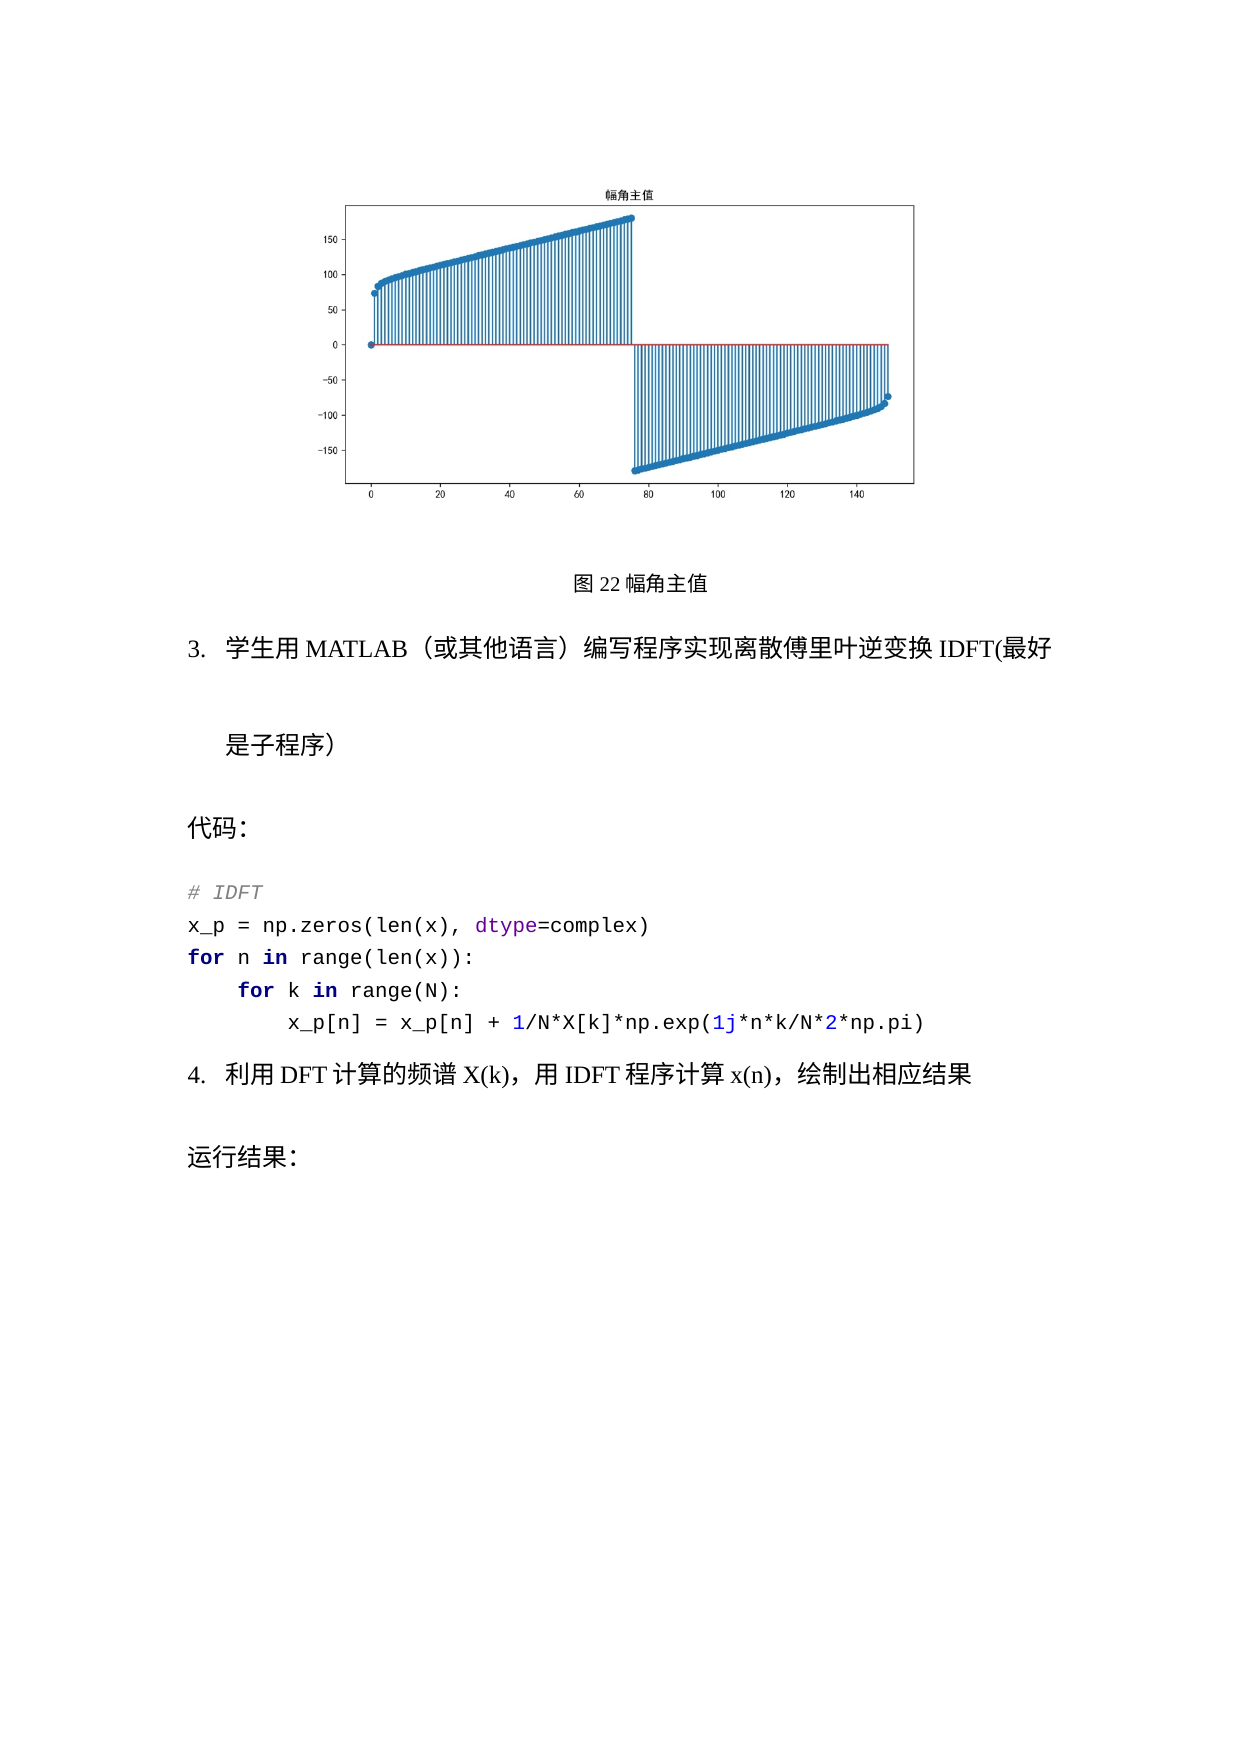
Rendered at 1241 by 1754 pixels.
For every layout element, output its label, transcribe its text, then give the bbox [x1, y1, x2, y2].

text # IDFT x_p = np.zeros(len(x), dtype=complex) for n in range(len(x)): for k in range(N): x_p[n] = x_p[n] + 1/N*X[k]*np.exp(1j*n*k/N*2*np.pi) [187, 878, 1053, 1040]
picture [253, 162, 987, 529]
list 利用DFT计算的频谱X(k)，用IDFT程序计算x(n)，绘制出相应结果 [187, 1040, 1053, 1105]
list 学生用MATLAB（或其他语言）编写程序实现离散傅里叶逆变换IDFT(最好是子程序） [187, 614, 1053, 776]
text 代码： [187, 794, 1053, 859]
text 图 22 幅角主值 [187, 566, 1053, 599]
text 运行结果： [187, 1123, 1053, 1188]
